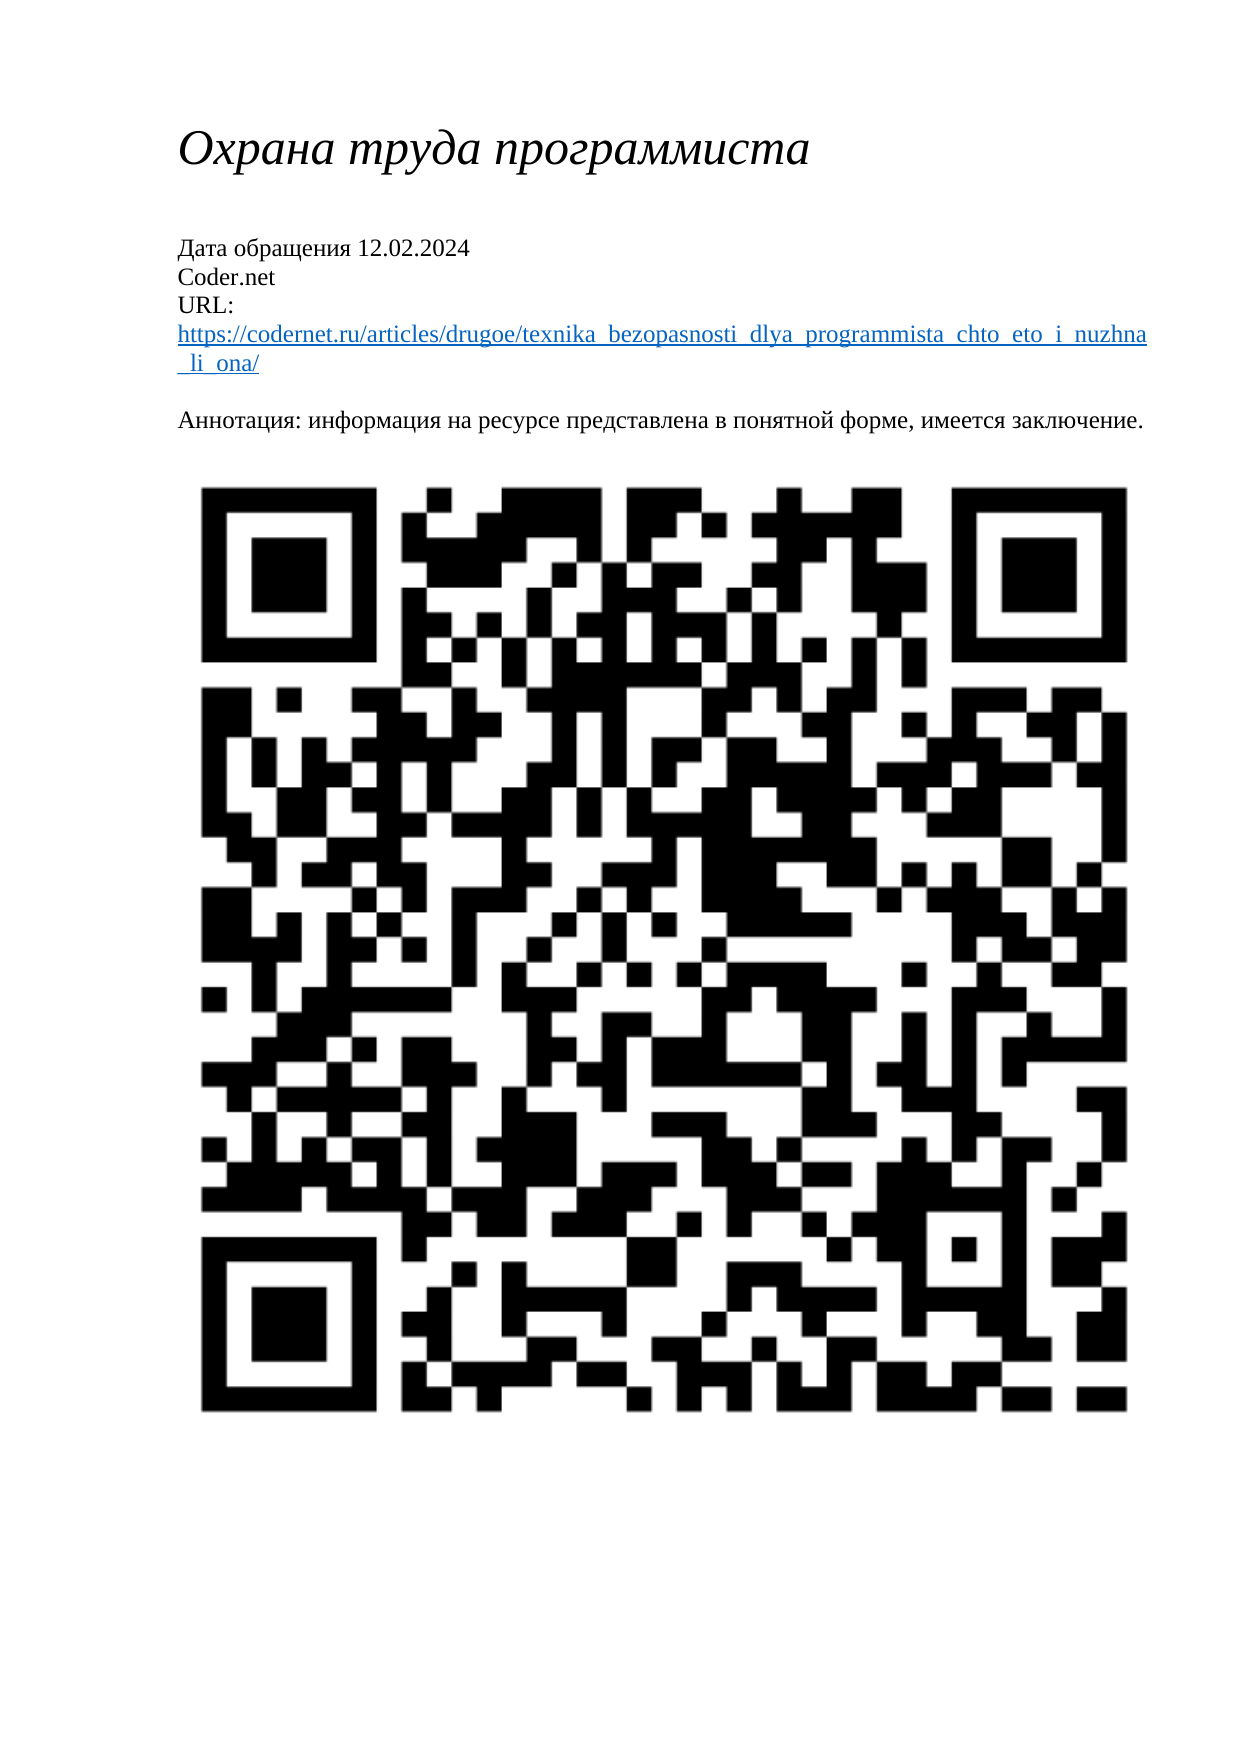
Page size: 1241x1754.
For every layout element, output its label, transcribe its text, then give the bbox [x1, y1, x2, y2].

text Дата обращения 12.02.2024 [177, 233, 1152, 262]
text Аннотация: информация на ресурсе представлена в понятной форме, имеется заключение. [177, 406, 1152, 434]
text Охрана труда программиста [177, 118, 1152, 176]
picture [177, 463, 1152, 1437]
text URL: https://codernet.ru/articles/drugoe/texnika_bezopasnosti_dlya_programmista_chto_eto_i_nuzhna_li_ona/ [177, 291, 1152, 377]
text Coder.net [177, 262, 1152, 291]
